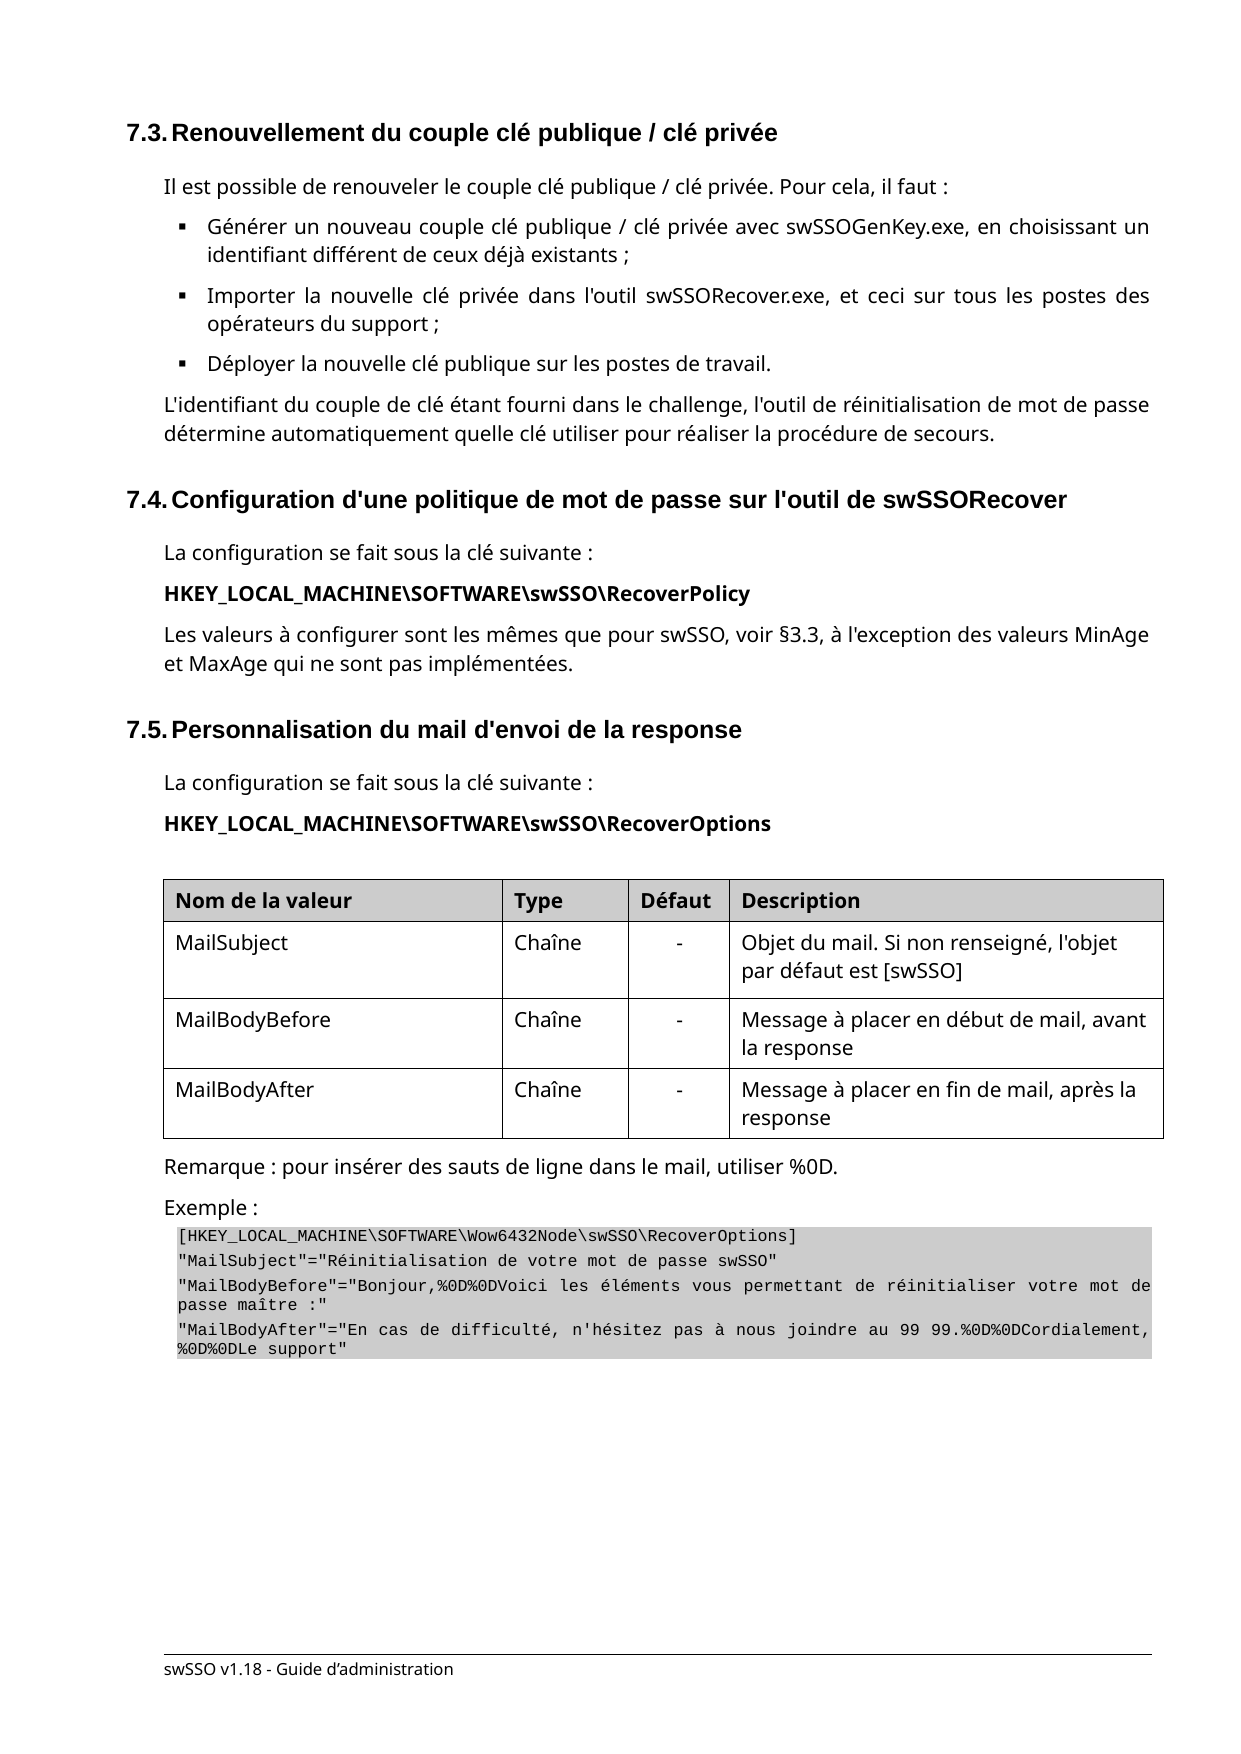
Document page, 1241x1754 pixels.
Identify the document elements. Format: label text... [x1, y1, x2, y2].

table_cell Message à placer en fin de mail, après la response [730, 1069, 1163, 1138]
text Exemple : [164, 1193, 1152, 1221]
subtitle Renouvellement du couple clé publique / clé privée [126, 118, 1152, 147]
table_cell MailBodyAfter [164, 1069, 502, 1138]
table_header Nom de la valeur [164, 880, 502, 921]
text HKEY_LOCAL_MACHINE\SOFTWARE\swSSO\RecoverOptions [164, 809, 1152, 838]
table_cell Message à placer en début de mail, avant la response [730, 999, 1163, 1068]
text Remarque : pour insérer des sauts de ligne dans le mail, utiliser %0D. [164, 1152, 1152, 1180]
table_cell MailSubject [164, 922, 502, 997]
text Importer la nouvelle clé privée dans l'outil swSSORecover.exe, et ceci sur tous les postes des opérateurs du support ; [177, 281, 1152, 338]
subtitle Configuration d'une politique de mot de passe sur l'outil de swSSORecover [126, 485, 1152, 513]
table_cell Objet du mail. Si non renseigné, l'objet par défaut est [swSSO] [730, 922, 1163, 997]
text "MailBodyAfter"="En cas de difficulté, n'hésitez pas à nous joindre au 99 99.%0D%0DCordialement,%0D%0DLe support" [177, 1322, 1152, 1359]
text Déployer la nouvelle clé publique sur les postes de travail. [177, 349, 1152, 378]
table_cell - [629, 1069, 729, 1138]
text [HKEY_LOCAL_MACHINE\SOFTWARE\Wow6432Node\swSSO\RecoverOptions] [177, 1227, 1152, 1246]
table_header Défaut [629, 880, 729, 921]
text HKEY_LOCAL_MACHINE\SOFTWARE\swSSO\RecoverPolicy [164, 579, 1152, 608]
table_cell Chaîne [503, 1069, 628, 1138]
table_cell - [629, 999, 729, 1068]
table_header Description [730, 880, 1163, 921]
text Générer un nouveau couple clé publique / clé privée avec swSSOGenKey.exe, en choisissant un identifiant différent de ceux déjà existants ; [177, 212, 1152, 269]
text L'identifiant du couple de clé étant fourni dans le challenge, l'outil de réinitialisation de mot de passe détermine automatiquement quelle clé utiliser pour réaliser la procédure de secours. [164, 390, 1152, 447]
text La configuration se fait sous la clé suivante : [164, 538, 1152, 567]
table_cell Chaîne [503, 999, 628, 1068]
table_cell - [629, 922, 729, 997]
table_cell Chaîne [503, 922, 628, 997]
text "MailSubject"="Réinitialisation de votre mot de passe swSSO" [177, 1252, 1152, 1271]
text Il est possible de renouveler le couple clé publique / clé privée. Pour cela, il faut : [164, 172, 1152, 200]
table_cell MailBodyBefore [164, 999, 502, 1068]
table_header Type [503, 880, 628, 921]
text "MailBodyBefore"="Bonjour,%0D%0DVoici les éléments vous permettant de réinitialiser votre mot de passe maître :" [177, 1278, 1152, 1315]
text La configuration se fait sous la clé suivante : [164, 768, 1152, 797]
text Les valeurs à configurer sont les mêmes que pour swSSO, voir §3.3, à l'exception des valeurs MinAge et MaxAge qui ne sont pas implémentées. [164, 620, 1152, 677]
subtitle Personnalisation du mail d'envoi de la response [126, 715, 1152, 743]
